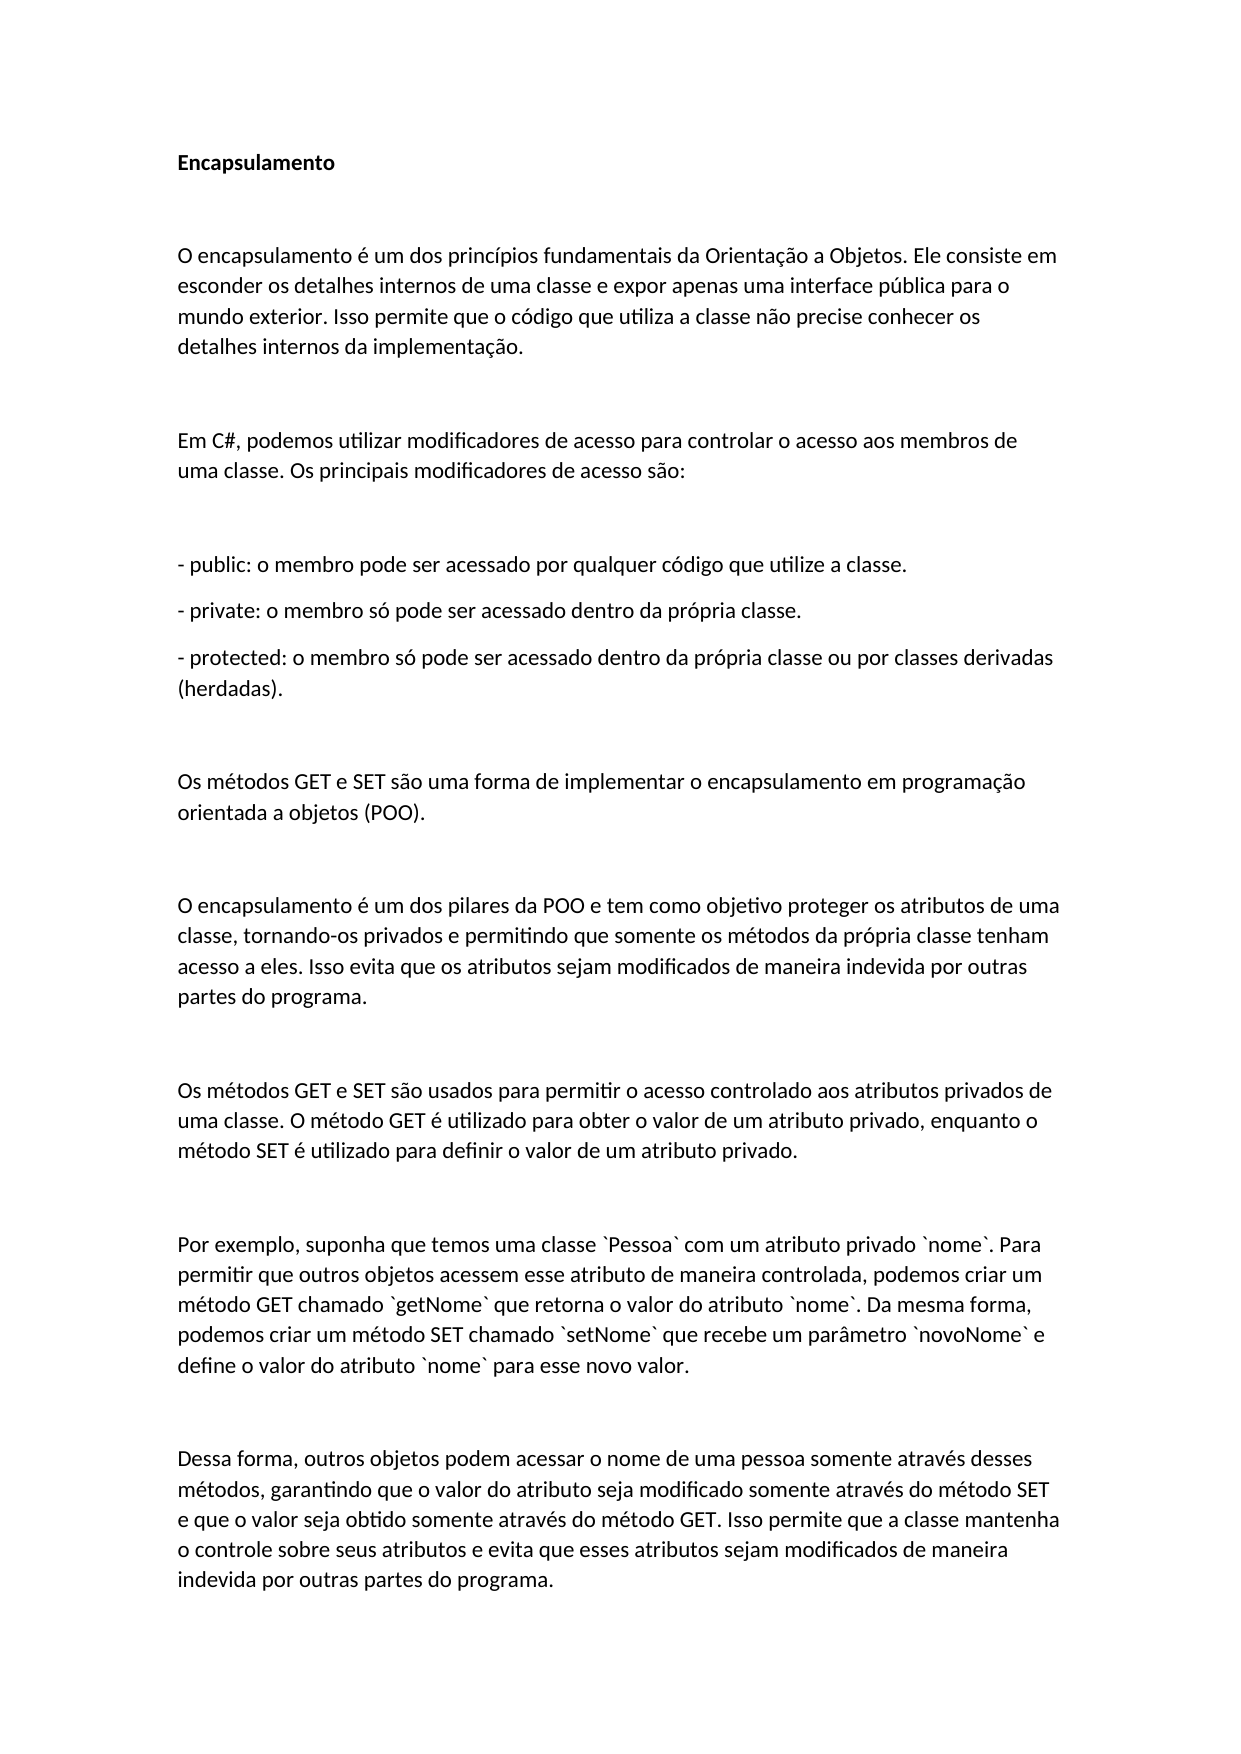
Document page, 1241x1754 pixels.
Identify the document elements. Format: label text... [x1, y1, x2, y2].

text - public: o membro pode ser acessado por qualquer código que utilize a classe. [177, 550, 1063, 578]
text - protected: o membro só pode ser acessado dentro da própria classe ou por classes derivadas (herdadas). [177, 643, 1063, 702]
text - private: o membro só pode ser acessado dentro da própria classe. [177, 597, 1063, 624]
text Os métodos GET e SET são usados para permitir o acesso controlado aos atributos privados de uma classe. O método GET é utilizado para obter o valor de um atributo privado, enquanto o método SET é utilizado para definir o valor de um atributo privado. [177, 1076, 1063, 1164]
text Por exemplo, suponha que temos uma classe `Pessoa` com um atributo privado `nome`. Para permitir que outros objetos acessem esse atributo de maneira controlada, podemos criar um método GET chamado `getNome` que retorna o valor do atributo `nome`. Da mesma forma, podemos criar um método SET chamado `setNome` que recebe um parâmetro `novoNome` e define o valor do atributo `nome` para esse novo valor. [177, 1230, 1063, 1379]
text Os métodos GET e SET são uma forma de implementar o encapsulamento em programação orientada a objetos (POO). [177, 767, 1063, 826]
text O encapsulamento é um dos princípios fundamentais da Orientação a Objetos. Ele consiste em esconder os detalhes internos de uma classe e expor apenas uma interface pública para o mundo exterior. Isso permite que o código que utiliza a classe não precise conhecer os detalhes internos da implementação. [177, 241, 1063, 360]
text O encapsulamento é um dos pilares da POO e tem como objetivo proteger os atributos de uma classe, tornando-os privados e permitindo que somente os métodos da própria classe tenham acesso a eles. Isso evita que os atributos sejam modificados de maneira indevida por outras partes do programa. [177, 891, 1063, 1010]
text Encapsulamento [177, 148, 1063, 176]
text Em C#, podemos utilizar modificadores de acesso para controlar o acesso aos membros de uma classe. Os principais modificadores de acesso são: [177, 426, 1063, 484]
text Dessa forma, outros objetos podem acessar o nome de uma pessoa somente através desses métodos, garantindo que o valor do atributo seja modificado somente através do método SET e que o valor seja obtido somente através do método GET. Isso permite que a classe mantenha o controle sobre seus atributos e evita que esses atributos sejam modificados de maneira indevida por outras partes do programa. [177, 1444, 1063, 1593]
